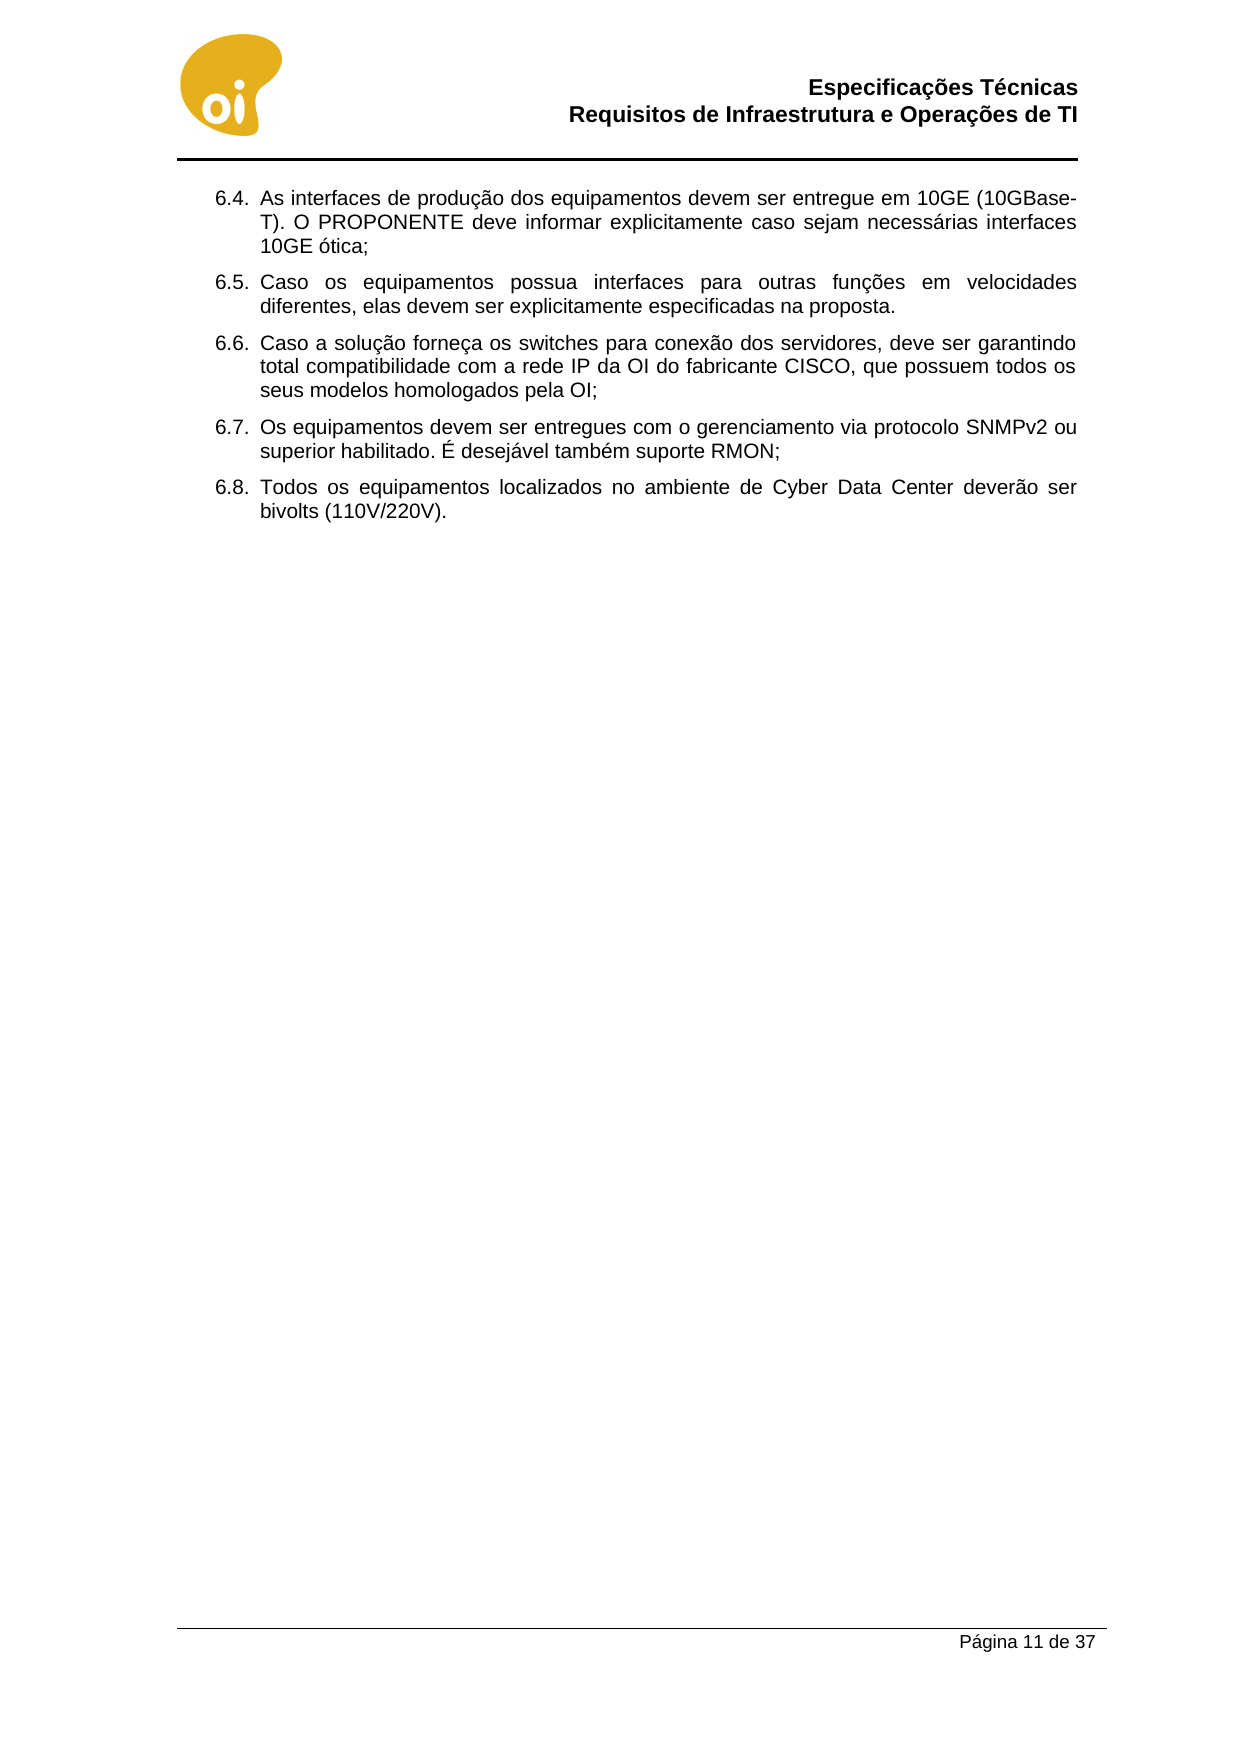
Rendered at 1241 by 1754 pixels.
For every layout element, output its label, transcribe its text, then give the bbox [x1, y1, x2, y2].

text Caso a solução forneça os switches para conexão dos servidores, deve ser garantindo total compatibilidade com a rede IP da OI do fabricante CISCO, que possuem todos os seus modelos homologados pela OI; [215, 330, 1078, 402]
text As interfaces de produção dos equipamentos devem ser entregue em 10GE (10GBase-T). O PROPONENTE deve informar explicitamente caso sejam necessárias interfaces 10GE ótica; [215, 186, 1078, 257]
picture [180, 34, 282, 136]
text Os equipamentos devem ser entregues com o gerenciamento via protocolo SNMPv2 ou superior habilitado. É desejável também suporte RMON; [215, 415, 1078, 463]
text Caso os equipamentos possua interfaces para outras funções em velocidades diferentes, elas devem ser explicitamente especificadas na proposta. [215, 270, 1078, 318]
text Todos os equipamentos localizados no ambiente de Cyber Data Center deverão ser bivolts (110V/220V). [215, 475, 1078, 523]
